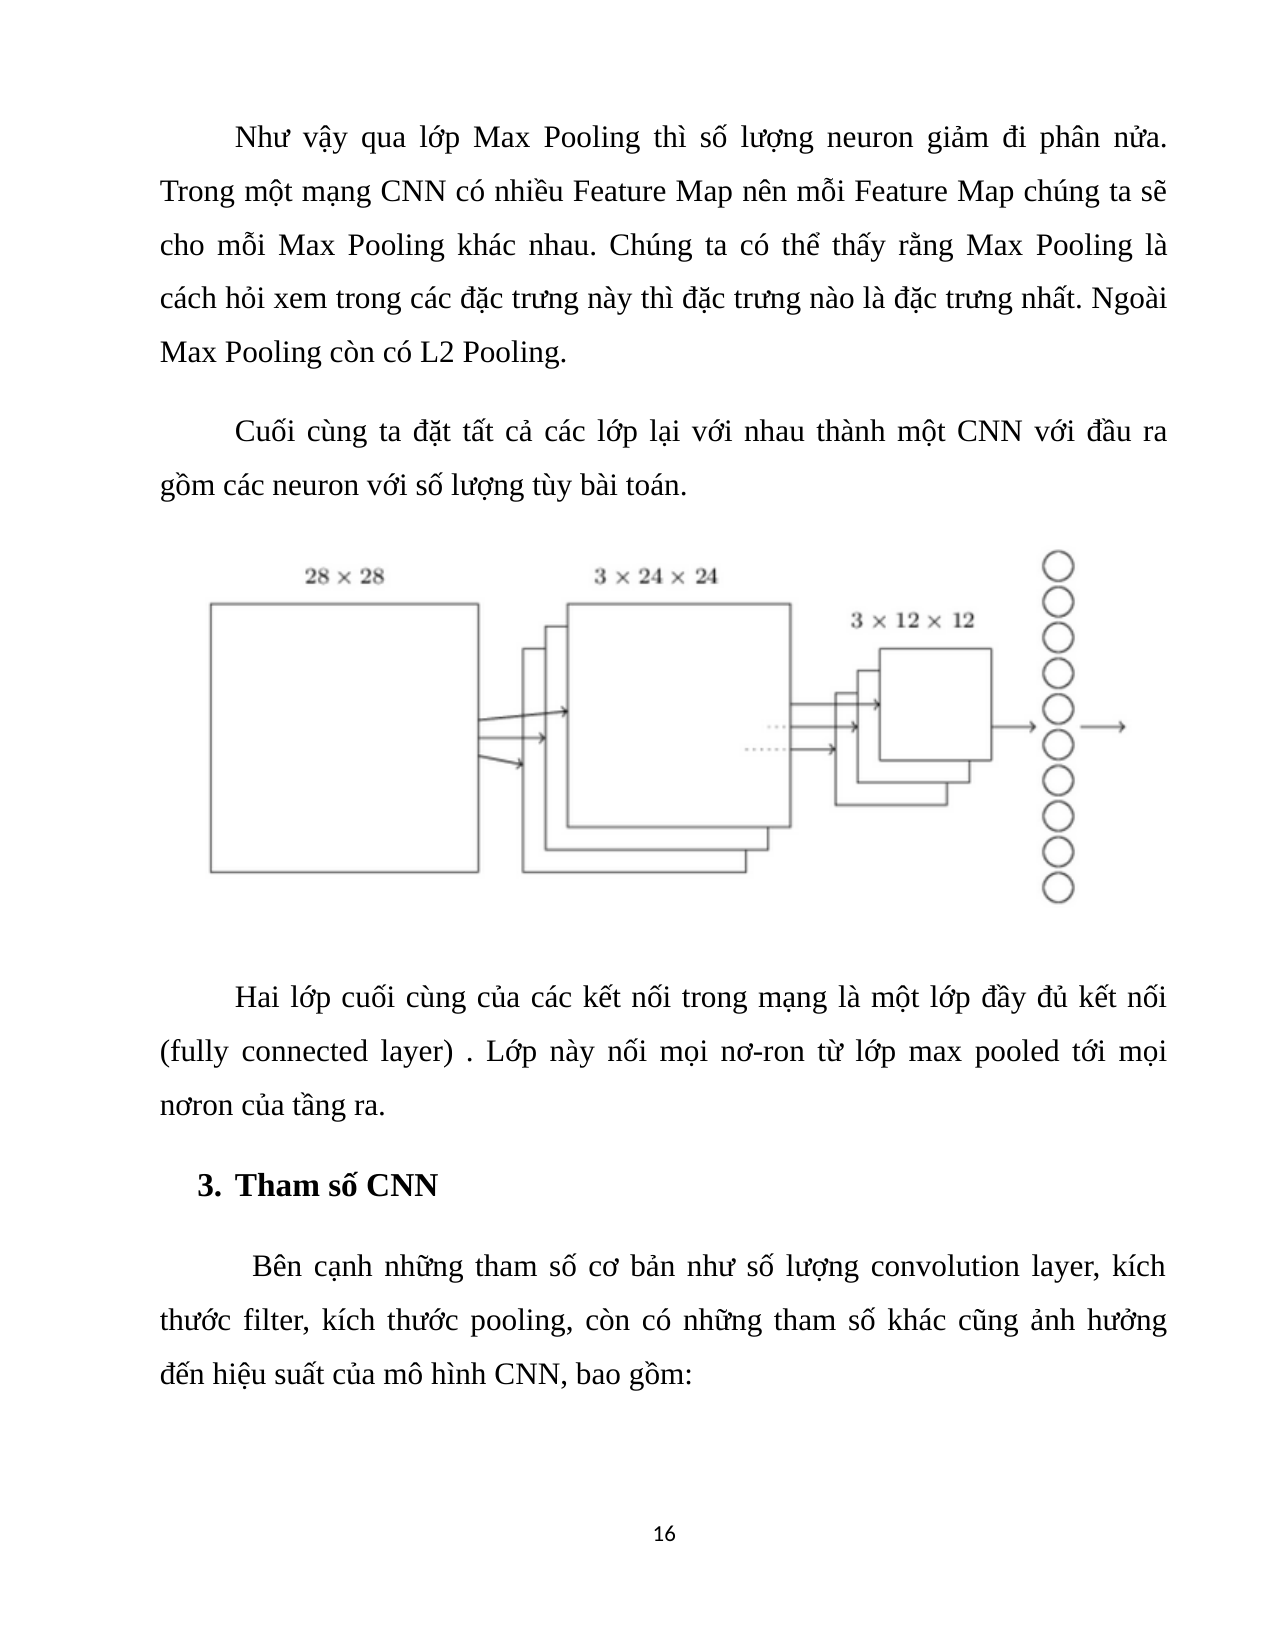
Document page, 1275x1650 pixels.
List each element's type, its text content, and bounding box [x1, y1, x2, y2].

text Hai lớp cuối cùng của các kết nối trong mạng là một lớp đầy đủ kết nối (fully connected layer) . Lớp này nối mọi nơ-ron từ lớp max pooled tới mọi nơron của tầng ra. [159, 979, 1169, 1122]
text Như vậy qua lớp Max Pooling thì số lượng neuron giảm đi phân nửa. Trong một mạng CNN có nhiều Feature Map nên mỗi Feature Map chúng ta sẽ cho mỗi Max Pooling khác nhau. Chúng ta có thể thấy rằng Max Pooling là cách hỏi xem trong các đặc trưng này thì đặc trưng nào là đặc trưng nhất. Ngoài Max Pooling còn có L2 Pooling. [159, 118, 1169, 369]
text Bên cạnh những tham số cơ bản như số lượng convolution layer, kích thước filter, kích thước pooling, còn có những tham số khác cũng ảnh hưởng đến hiệu suất của mô hình CNN, bao gồm: [159, 1248, 1169, 1391]
list Tham số CNN [197, 1165, 1169, 1203]
text Cuối cùng ta đặt tất cả các lớp lại với nhau thành một CNN với đầu ra gồm các neuron với số lượng tùy bài toán. [159, 412, 1169, 502]
picture [198, 545, 1147, 936]
